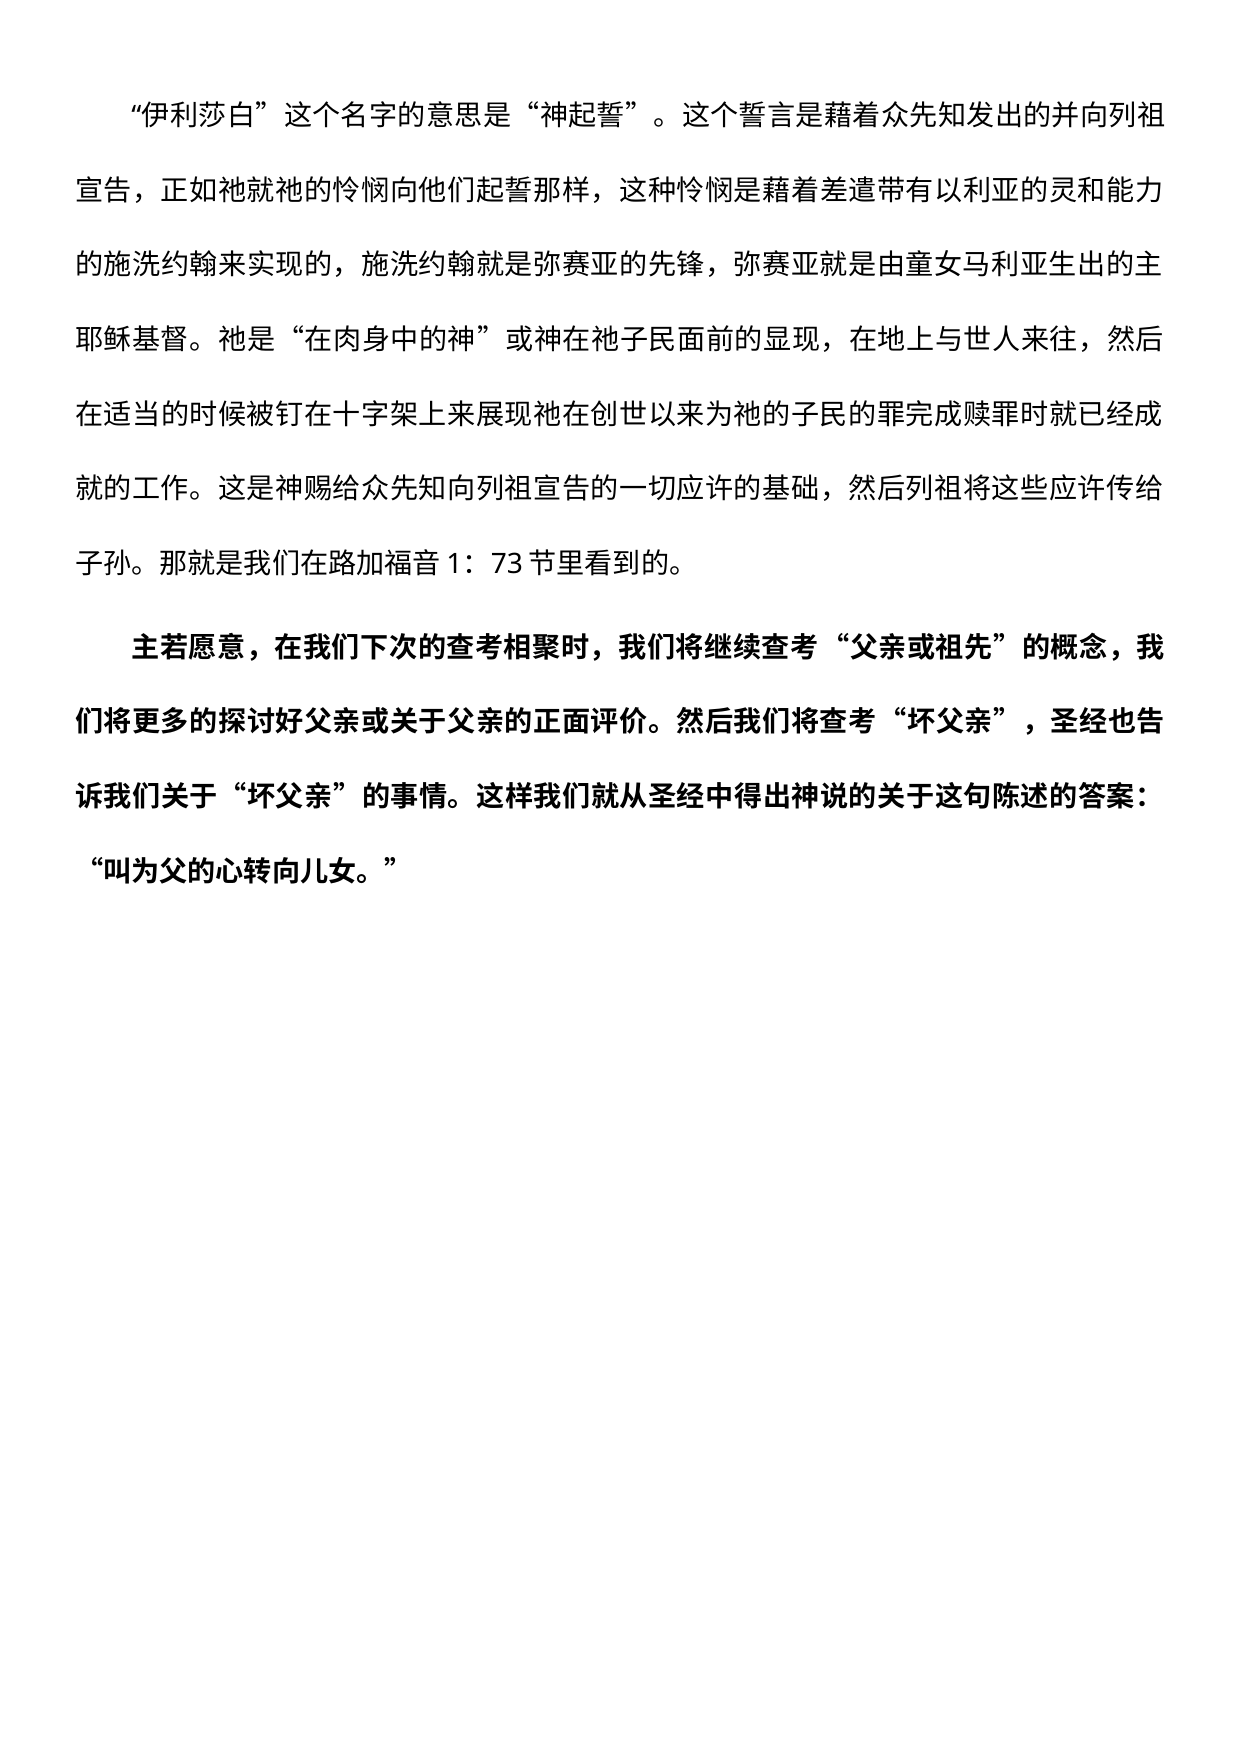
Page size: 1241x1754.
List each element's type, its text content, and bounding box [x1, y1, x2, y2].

text “伊利莎白”这个名字的意思是“神起誓”。这个誓言是藉着众先知发出的并向列祖宣告，正如祂就祂的怜悯向他们起誓那样，这种怜悯是藉着差遣带有以利亚的灵和能力的施洗约翰来实现的，施洗约翰就是弥赛亚的先锋，弥赛亚就是由童女马利亚生出的主耶稣基督。祂是“在肉身中的神”或神在祂子民面前的显现，在地上与世人来往，然后在适当的时候被钉在十字架上来展现祂在创世以来为祂的子民的罪完成赎罪时就已经成就的工作。这是神赐给众先知向列祖宣告的一切应许的基础，然后列祖将这些应许传给子孙。那就是我们在路加福音1：73节里看到的。 [75, 81, 1165, 594]
text 主若愿意，在我们下次的查考相聚时，我们将继续查考“父亲或祖先”的概念，我们将更多的探讨好父亲或关于父亲的正面评价。然后我们将查考“坏父亲”，圣经也告诉我们关于“坏父亲”的事情。这样我们就从圣经中得出神说的关于这句陈述的答案：“叫为父的心转向儿女。” [75, 612, 1165, 901]
